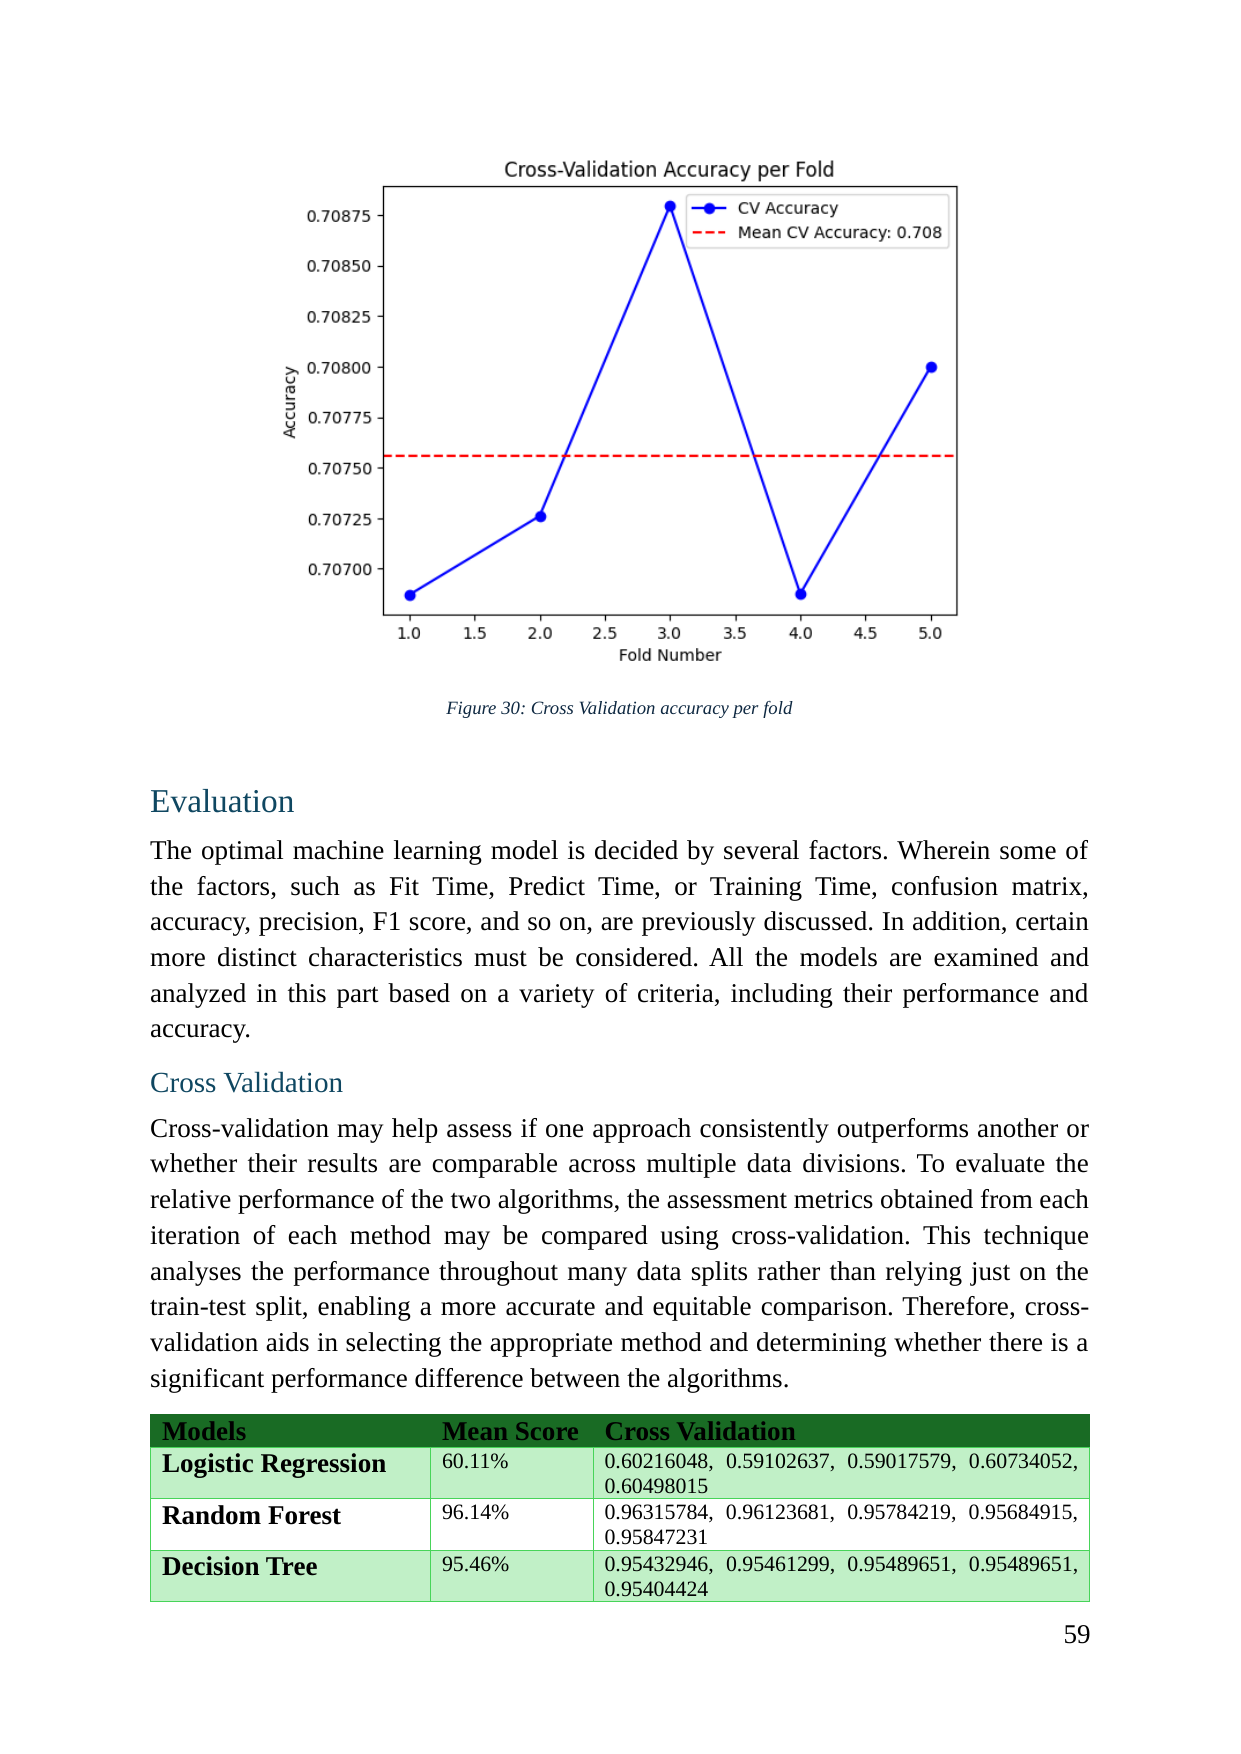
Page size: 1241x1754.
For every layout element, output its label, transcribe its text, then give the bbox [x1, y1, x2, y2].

table_header Cross Validation [594, 1415, 1089, 1447]
table_cell Random Forest [151, 1499, 430, 1549]
table_cell 60.11% [431, 1448, 593, 1498]
picture [272, 150, 968, 676]
text Cross-validation may help assess if one approach consistently outperforms another or whether their results are comparable across multiple data divisions. To evaluate the relative performance of the two algorithms, the assessment metrics obtained from each iteration of each method may be compared using cross-validation. This technique analyses the performance throughout many data splits rather than relying just on the train-test split, enabling a more accurate and equitable comparison. Therefore, cross-validation aids in selecting the appropriate method and determining whether there is a significant performance difference between the algorithms. [150, 1112, 1090, 1393]
subtitle Evaluation [150, 782, 1090, 820]
table_cell Logistic Regression [151, 1448, 430, 1498]
table_cell 95.46% [431, 1551, 593, 1601]
table_cell 0.95432946, 0.95461299, 0.95489651, 0.95489651, 0.95404424 [594, 1551, 1089, 1601]
subtitle Cross Validation [150, 1065, 1090, 1098]
text The optimal machine learning model is decided by several factors. Wherein some of the factors, such as Fit Time, Predict Time, or Training Time, confusion matrix, accuracy, precision, F1 score, and so on, are previously discussed. In addition, certain more distinct characteristics must be considered. All the models are examined and analyzed in this part based on a variety of criteria, including their performance and accuracy. [150, 834, 1090, 1044]
table_header Models [151, 1415, 430, 1447]
table_cell 0.60216048, 0.59102637, 0.59017579, 0.60734052, 0.60498015 [594, 1448, 1089, 1498]
text Figure 30: Cross Validation accuracy per fold [150, 697, 1090, 718]
table_cell Decision Tree [151, 1551, 430, 1601]
table_cell 0.96315784, 0.96123681, 0.95784219, 0.95684915, 0.95847231 [594, 1499, 1089, 1549]
table_cell 96.14% [431, 1499, 593, 1549]
table_header Mean Score [431, 1415, 593, 1447]
